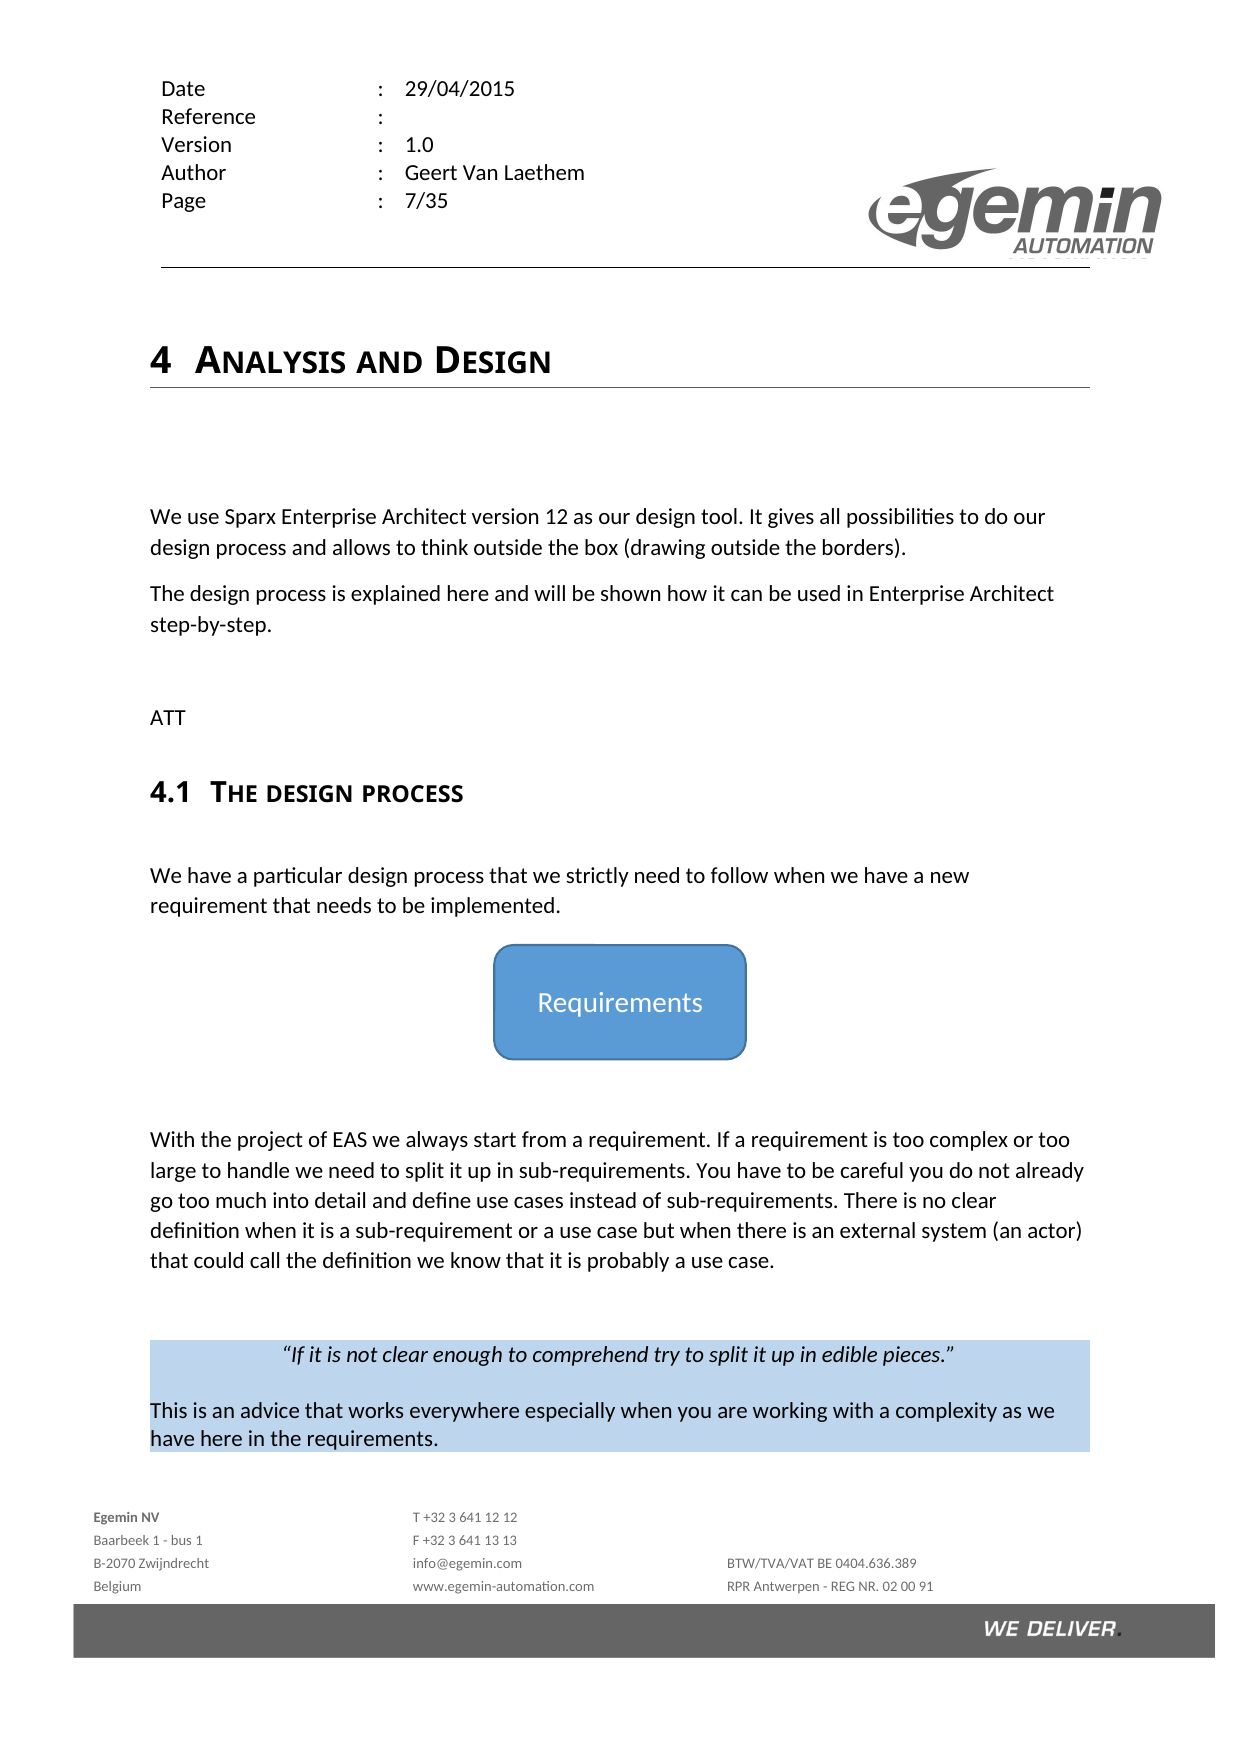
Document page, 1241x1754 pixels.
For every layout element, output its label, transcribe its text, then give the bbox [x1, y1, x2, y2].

subtitle The design process [150, 771, 1090, 811]
text “If it is not clear enough to comprehend try to split it up in edible pieces.” [150, 1340, 1090, 1368]
text ATT [150, 703, 1090, 732]
text This is an advice that works everywhere especially when you are working with a complexity as we have here in the requirements. [150, 1396, 1090, 1452]
text With the project of EAS we always start from a requirement. If a requirement is too complex or too large to handle we need to split it up in sub-requirements. You have to be careful you do not already go too much into detail and define use cases instead of sub-requirements. There is no clear definition when it is a sub-requirement or a use case but when there is an external system (an actor) that could call the definition we know that it is probably a use case. [150, 1126, 1090, 1274]
text We have a particular design process that we strictly need to follow when we have a new requirement that needs to be implemented. [150, 861, 1090, 919]
text We use Sparx Enterprise Architect version 12 as our design tool. It gives all possibilities to do our design process and allows to think outside the box (drawing outside the borders). [150, 502, 1090, 561]
picture [0, 73, 1241, 263]
text The design process is explained here and will be shown how it can be used in Enterprise Architect step-by-step. [150, 579, 1090, 638]
subtitle Analysis and Design [150, 334, 1090, 387]
picture [0, 1604, 1235, 1693]
